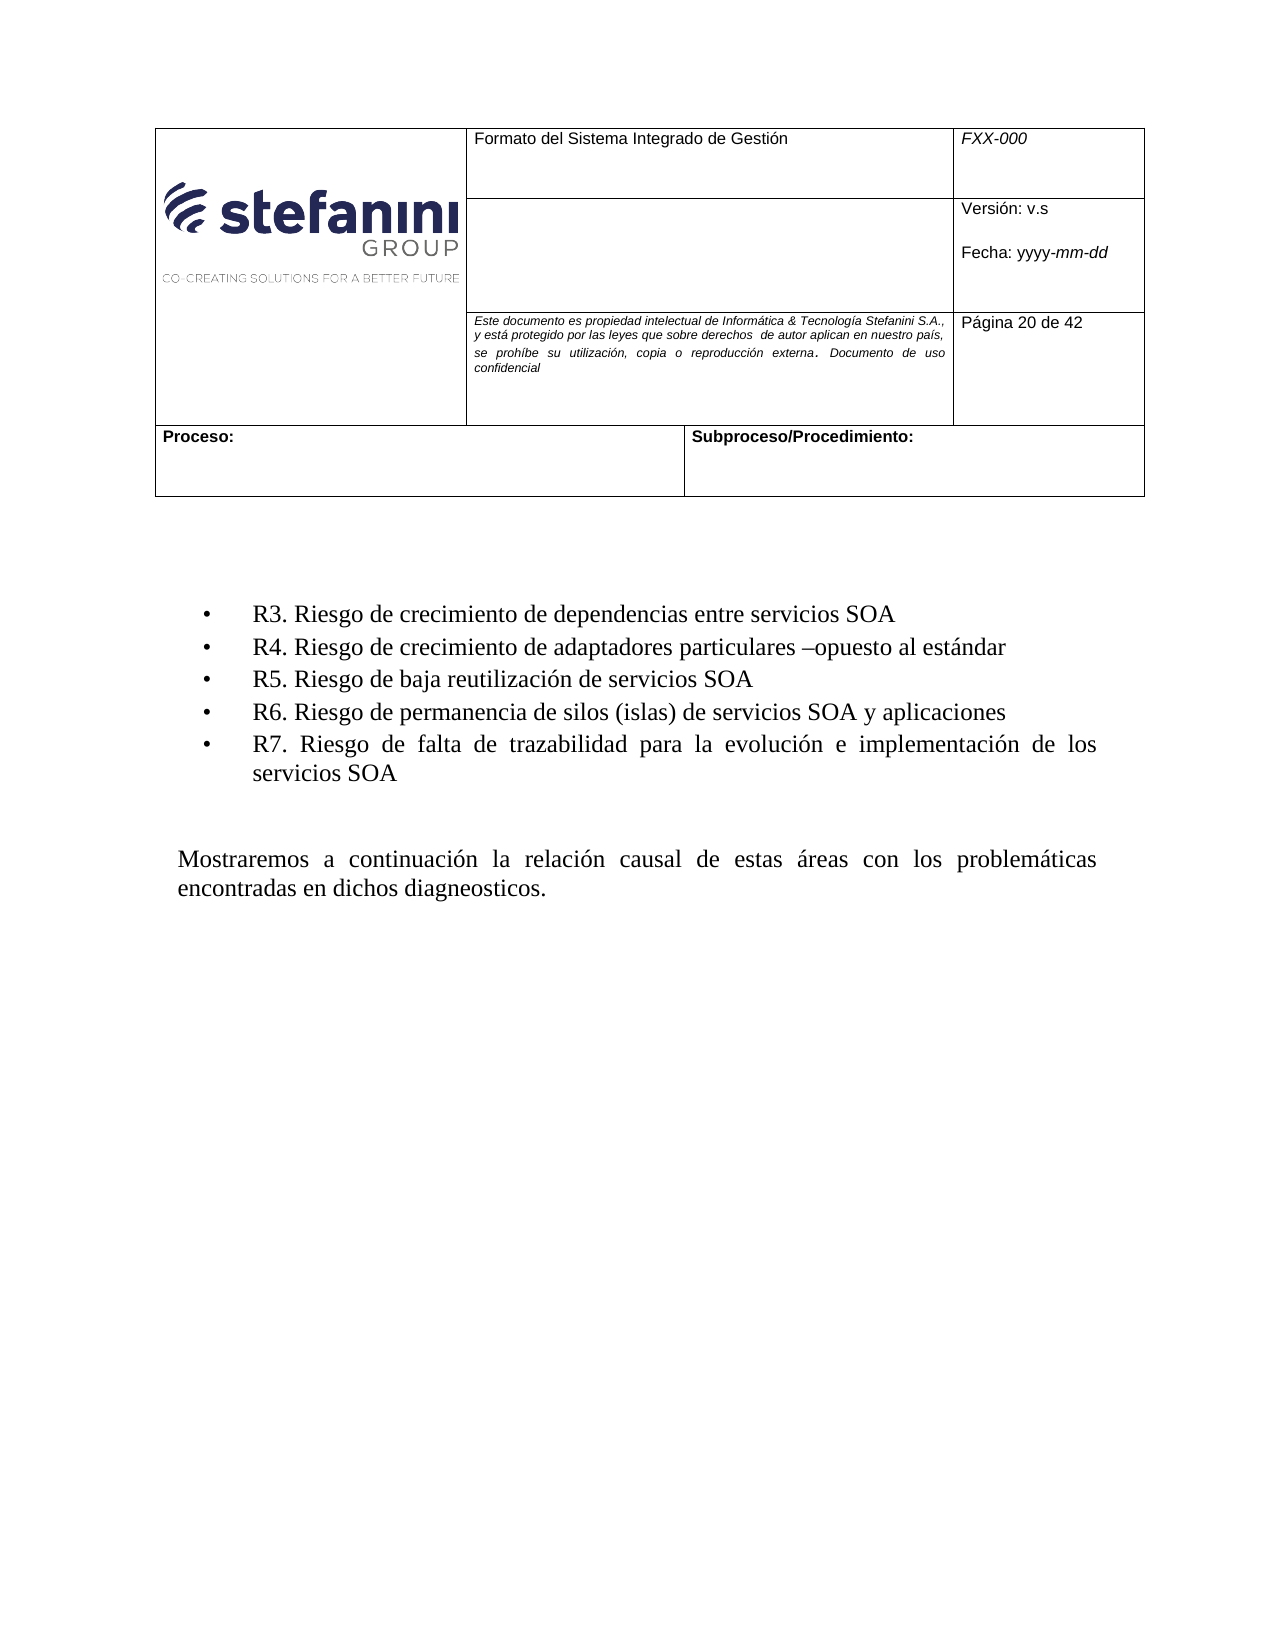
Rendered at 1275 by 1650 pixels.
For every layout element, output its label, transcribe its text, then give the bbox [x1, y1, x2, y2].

list R6. Riesgo de permanencia de silos (islas) de servicios SOA y aplicaciones [202, 697, 1098, 726]
list R4. Riesgo de crecimiento de adaptadores particulares –opuesto al estándar [202, 632, 1098, 661]
list R5. Riesgo de baja reutilización de servicios SOA [202, 664, 1098, 693]
list R7. Riesgo de falta de trazabilidad para la evolución e implementación de los servicios SOA [202, 729, 1098, 787]
picture [162, 182, 460, 286]
list R3. Riesgo de crecimiento de dependencias entre servicios SOA [202, 599, 1098, 628]
text Mostraremos a continuación la relación causal de estas áreas con los problemáticas encontradas en dichos diagneosticos. [177, 844, 1098, 902]
